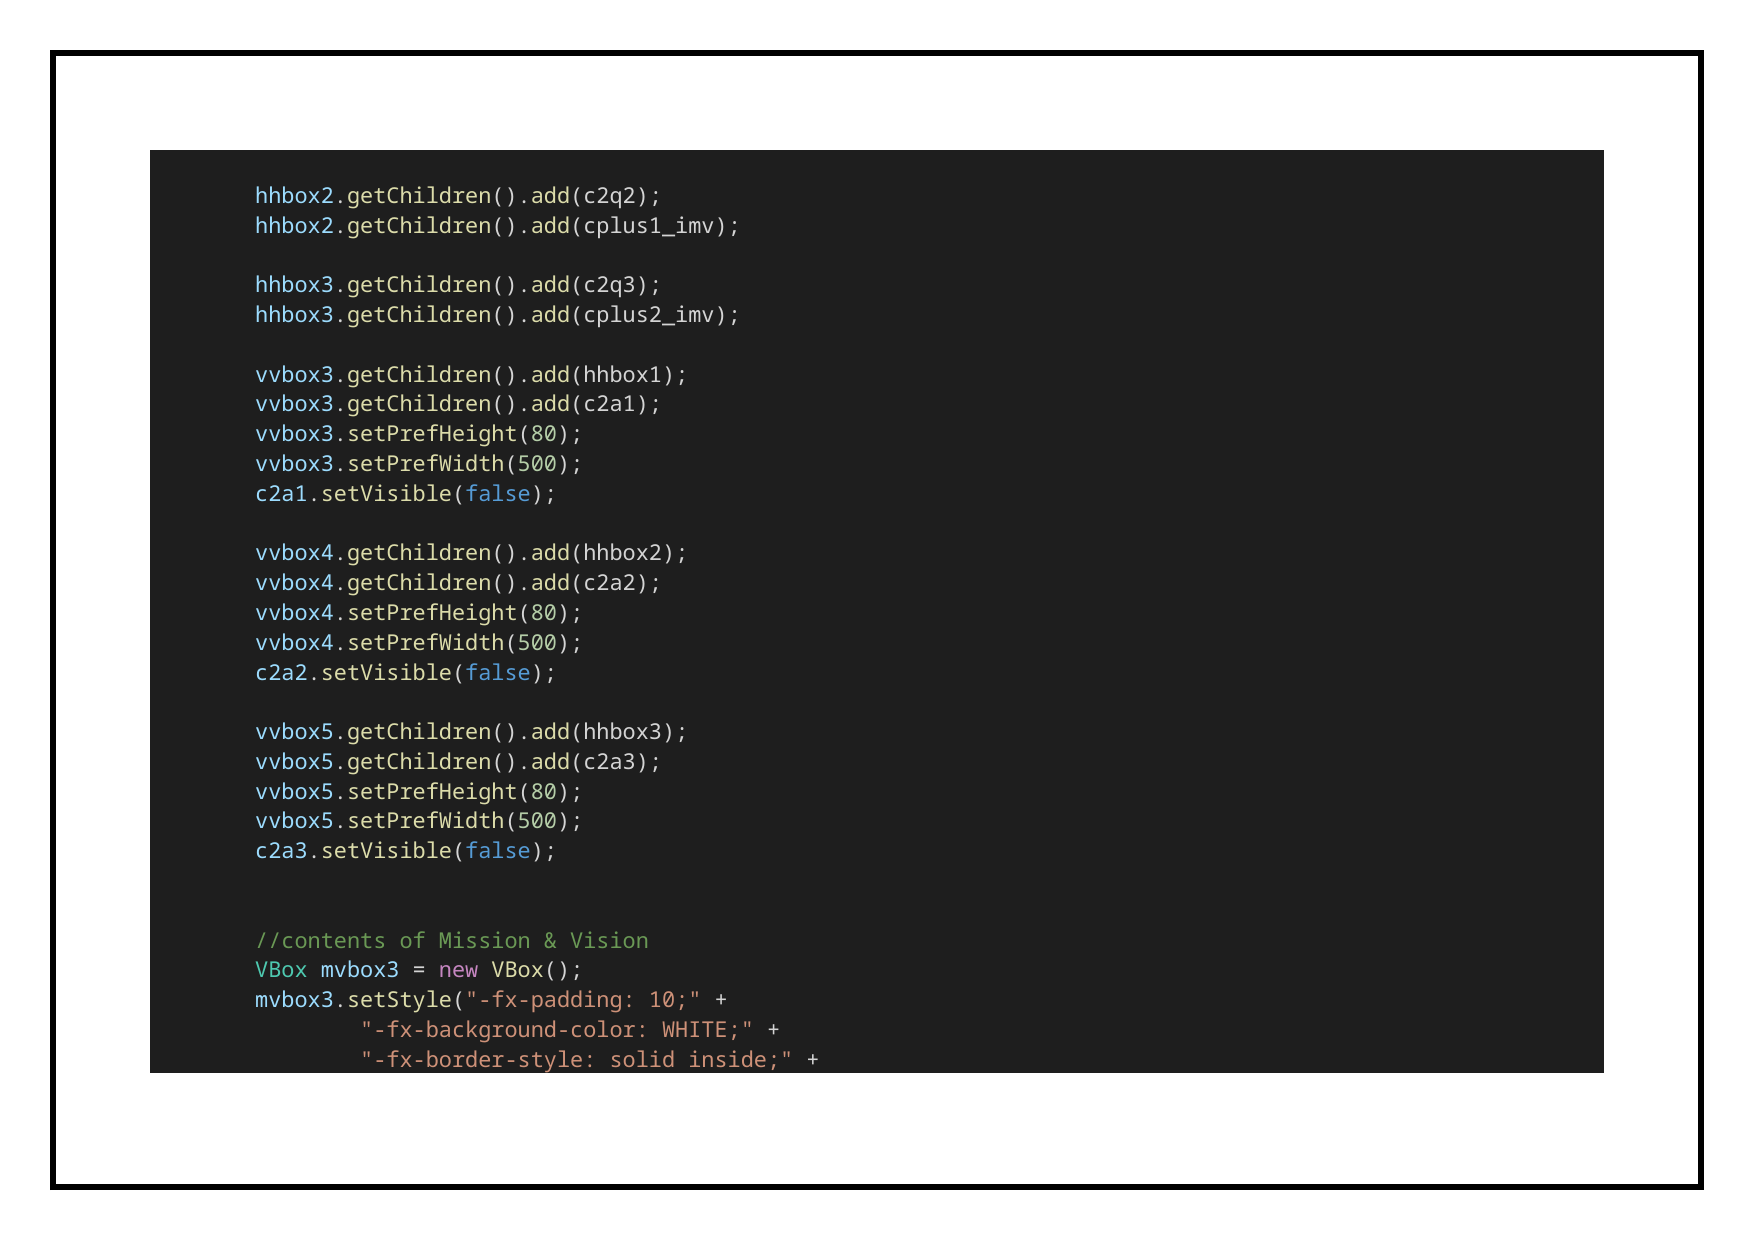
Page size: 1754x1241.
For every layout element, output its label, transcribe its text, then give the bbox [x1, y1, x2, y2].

text hhbox3.getChildren().add(cplus2_imv); [150, 299, 1604, 329]
text vvbox3.getChildren().add(hhbox1); [150, 358, 1604, 388]
text "-fx-background-color: WHITE;" + [150, 1014, 1604, 1044]
text c2a3.setVisible(false); [150, 835, 1604, 865]
text VBox mvbox3 = new VBox(); [150, 954, 1604, 984]
text vvbox4.getChildren().add(c2a2); [150, 567, 1604, 597]
text vvbox5.getChildren().add(hhbox3); [150, 716, 1604, 746]
text c2a1.setVisible(false); [150, 478, 1604, 507]
text c2a2.setVisible(false); [150, 656, 1604, 686]
text vvbox5.setPrefWidth(500); [150, 805, 1604, 835]
text vvbox3.setPrefHeight(80); [150, 418, 1604, 448]
text vvbox4.setPrefHeight(80); [150, 597, 1604, 627]
text vvbox5.setPrefHeight(80); [150, 776, 1604, 805]
text "-fx-border-style: solid inside;" + [150, 1044, 1604, 1073]
text vvbox4.setPrefWidth(500); [150, 627, 1604, 656]
text vvbox3.getChildren().add(c2a1); [150, 388, 1604, 418]
text hhbox3.getChildren().add(c2q3); [150, 269, 1604, 299]
text hhbox2.getChildren().add(c2q2); [150, 180, 1604, 209]
text //contents of Mission & Vision [150, 924, 1604, 954]
text hhbox2.getChildren().add(cplus1_imv); [150, 209, 1604, 239]
text mvbox3.setStyle("-fx-padding: 10;" + [150, 984, 1604, 1014]
text vvbox3.setPrefWidth(500); [150, 448, 1604, 478]
text vvbox4.getChildren().add(hhbox2); [150, 537, 1604, 567]
text vvbox5.getChildren().add(c2a3); [150, 746, 1604, 776]
